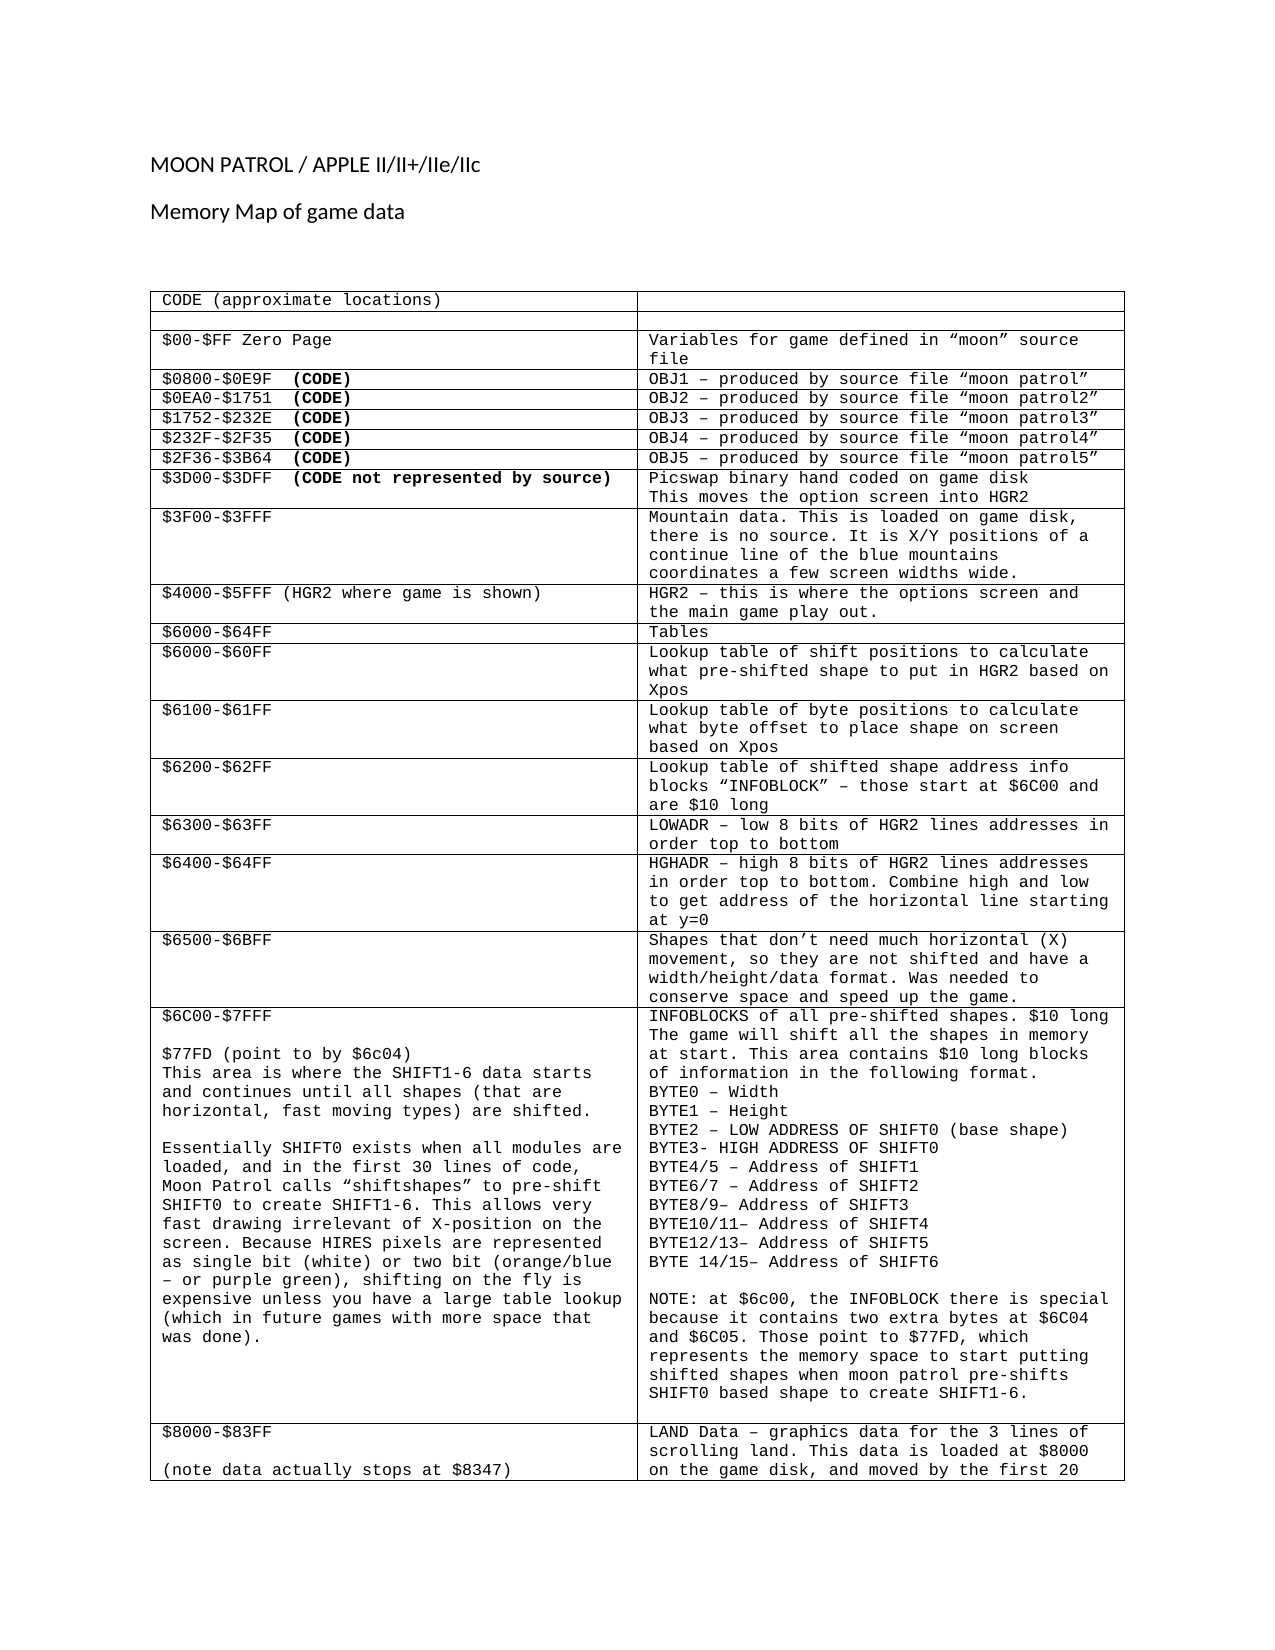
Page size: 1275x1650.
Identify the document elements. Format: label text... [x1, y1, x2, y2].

table_cell OBJ3 – produced by source file “moon patrol3” [638, 410, 1124, 429]
table_cell $6100-$61FF [151, 701, 637, 758]
table_cell Lookup table of shifted shape address info blocks “INFOBLOCK” – those start at $6C00 and are $10 long [638, 759, 1124, 815]
table_cell [638, 312, 1124, 330]
table_cell Tables [638, 624, 1124, 642]
table_cell INFOBLOCKS of all pre-shifted shapes. $10 long The game will shift all the shapes in memory at start. This area contains $10 long blocks of information in the following format. BYTE0 – Width BYTE1 – Height BYTE2 – LOW ADDRESS OF SHIFT0 (base shape) BYTE3- HIGH ADDRESS OF SHIFT0 BYTE4/5 – Address of SHIFT1 BYTE6/7 – Address of SHIFT2 BYTE8/9– Address of SHIFT3 BYTE10/11– Address of SHIFT4 BYTE12/13– Address of SHIFT5 BYTE 14/15– Address of SHIFT6 NOTE: at $6c00, the INFOBLOCK there is special because it contains two extra bytes at $6C04 and $6C05. Those point to $77FD, which represents the memory space to start putting shifted shapes when moon patrol pre-shifts SHIFT0 based shape to create SHIFT1-6. [638, 1008, 1124, 1423]
table_cell $6C00-$7FFF $77FD (point to by $6c04) This area is where the SHIFT1-6 data starts and continues until all shapes (that are horizontal, fast moving types) are shifted. Essentially SHIFT0 exists when all modules are loaded, and in the first 30 lines of code, Moon Patrol calls “shiftshapes” to pre-shift SHIFT0 to create SHIFT1-6. This allows very fast drawing irrelevant of X-position on the screen. Because HIRES pixels are represented as single bit (white) or two bit (orange/blue – or purple green), shifting on the fly is expensive unless you have a large table lookup (which in future games with more space that was done). [151, 1008, 637, 1423]
table_cell $0EA0-$1751 (CODE) [151, 390, 637, 409]
table_cell [151, 312, 637, 330]
table_header CODE (approximate locations) [151, 292, 637, 311]
table_cell Picswap binary hand coded on game disk This moves the option screen into HGR2 [638, 470, 1124, 507]
table_cell HGHADR – high 8 bits of HGR2 lines addresses in order top to bottom. Combine high and low to get address of the horizontal line starting at y=0 [638, 855, 1124, 931]
table_cell OBJ4 – produced by source file “moon patrol4” [638, 430, 1124, 449]
table_cell $6200-$62FF [151, 759, 637, 815]
table_cell $0800-$0E9F (CODE) [151, 370, 637, 389]
table_cell $6500-$6BFF [151, 932, 637, 1007]
text Memory Map of game data [150, 197, 1125, 225]
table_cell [151, 1424, 637, 1480]
table_cell $00-$FF Zero Page [151, 331, 637, 369]
table_cell Lookup table of shift positions to calculate what pre-shifted shape to put in HGR2 based on Xpos [638, 644, 1124, 700]
table_cell Variables for game defined in “moon” source file [638, 331, 1124, 369]
table_cell $2F36-$3B64 (CODE) [151, 450, 637, 469]
table_cell $6000-$64FF [151, 624, 637, 642]
table_cell $6300-$63FF [151, 816, 637, 854]
table_cell $3F00-$3FFF [151, 509, 637, 584]
table_cell $6000-$60FF [151, 644, 637, 700]
table_cell Mountain data. This is loaded on game disk, there is no source. It is X/Y positions of a continue line of the blue mountains coordinates a few screen widths wide. [638, 509, 1124, 584]
text MOON PATROL / APPLE II/II+/IIe/IIc [150, 150, 1125, 178]
table_cell OBJ1 – produced by source file “moon patrol” [638, 370, 1124, 389]
table_cell $4000-$5FFF (HGR2 where game is shown) [151, 585, 637, 623]
table_cell OBJ5 – produced by source file “moon patrol5” [638, 450, 1124, 469]
table_cell HGR2 – this is where the options screen and the main game play out. [638, 585, 1124, 623]
table_cell $3D00-$3DFF (CODE not represented by source) [151, 470, 637, 507]
table_cell OBJ2 – produced by source file “moon patrol2” [638, 390, 1124, 409]
table_cell LOWADR – low 8 bits of HGR2 lines addresses in order top to bottom [638, 816, 1124, 854]
table_cell $1752-$232E (CODE) [151, 410, 637, 429]
table_cell Shapes that don’t need much horizontal (X) movement, so they are not shifted and have a width/height/data format. Was needed to conserve space and speed up the game. [638, 932, 1124, 1007]
table_cell $6400-$64FF [151, 855, 637, 931]
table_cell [638, 1424, 1124, 1480]
table_cell Lookup table of byte positions to calculate what byte offset to place shape on screen based on Xpos [638, 701, 1124, 758]
table_cell $232F-$2F35 (CODE) [151, 430, 637, 449]
table_header [638, 292, 1124, 311]
